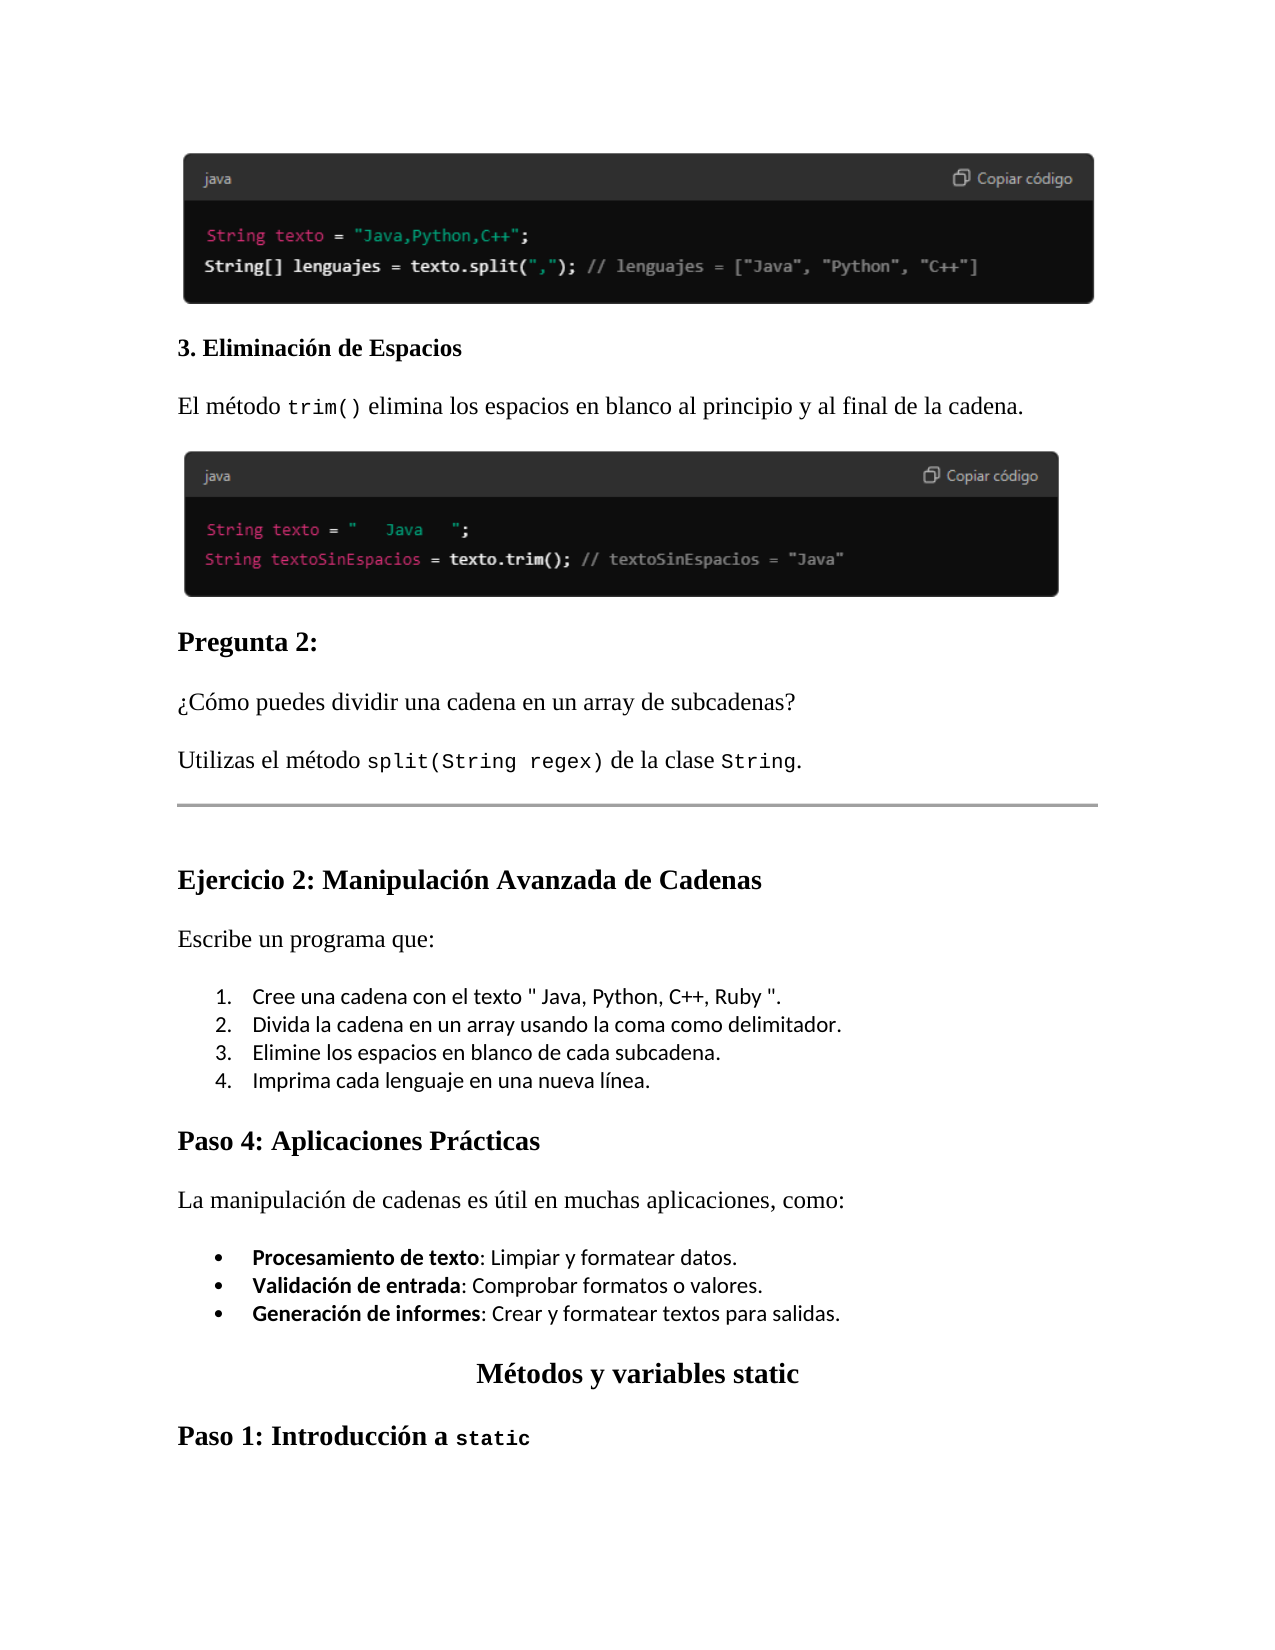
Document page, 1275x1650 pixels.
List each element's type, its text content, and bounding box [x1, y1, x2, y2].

list Generación de informes: Crear y formatear textos para salidas. [215, 1299, 1098, 1327]
subtitle Ejercicio 2: Manipulación Avanzada de Cadenas [177, 863, 1098, 895]
list Elimine los espacios en blanco de cada subcadena. [215, 1038, 1098, 1067]
list Procesamiento de texto: Limpiar y formatear datos. [215, 1243, 1098, 1271]
list Divida la cadena en un array usando la coma como delimitador. [215, 1011, 1098, 1038]
text Escribe un programa que: [177, 924, 1098, 953]
text El método trim() elimina los espacios en blanco al principio y al final de la cadena. [177, 391, 1098, 421]
list Validación de entrada: Comprobar formatos o valores. [215, 1271, 1098, 1299]
subtitle 3. Eliminación de Espacios [177, 333, 1098, 362]
list Imprima cada lenguaje en una nueva línea. [215, 1067, 1098, 1094]
subtitle Paso 4: Aplicaciones Prácticas [177, 1124, 1098, 1156]
text La manipulación de cadenas es útil en muchas aplicaciones, como: [177, 1185, 1098, 1214]
subtitle Pregunta 2: [177, 625, 1098, 658]
picture [177, 449, 1098, 597]
list Cree una cadena con el texto " Java, Python, C++, Ruby ". [215, 982, 1098, 1011]
picture [177, 147, 1098, 304]
text ¿Cómo puedes dividir una cadena en un array de subcadenas? [177, 687, 1098, 716]
text Métodos y variables static [177, 1356, 1098, 1390]
text Utilizas el método split(String regex) de la clase String. [177, 745, 1098, 774]
subtitle Paso 1: Introducción a static [177, 1419, 1098, 1452]
